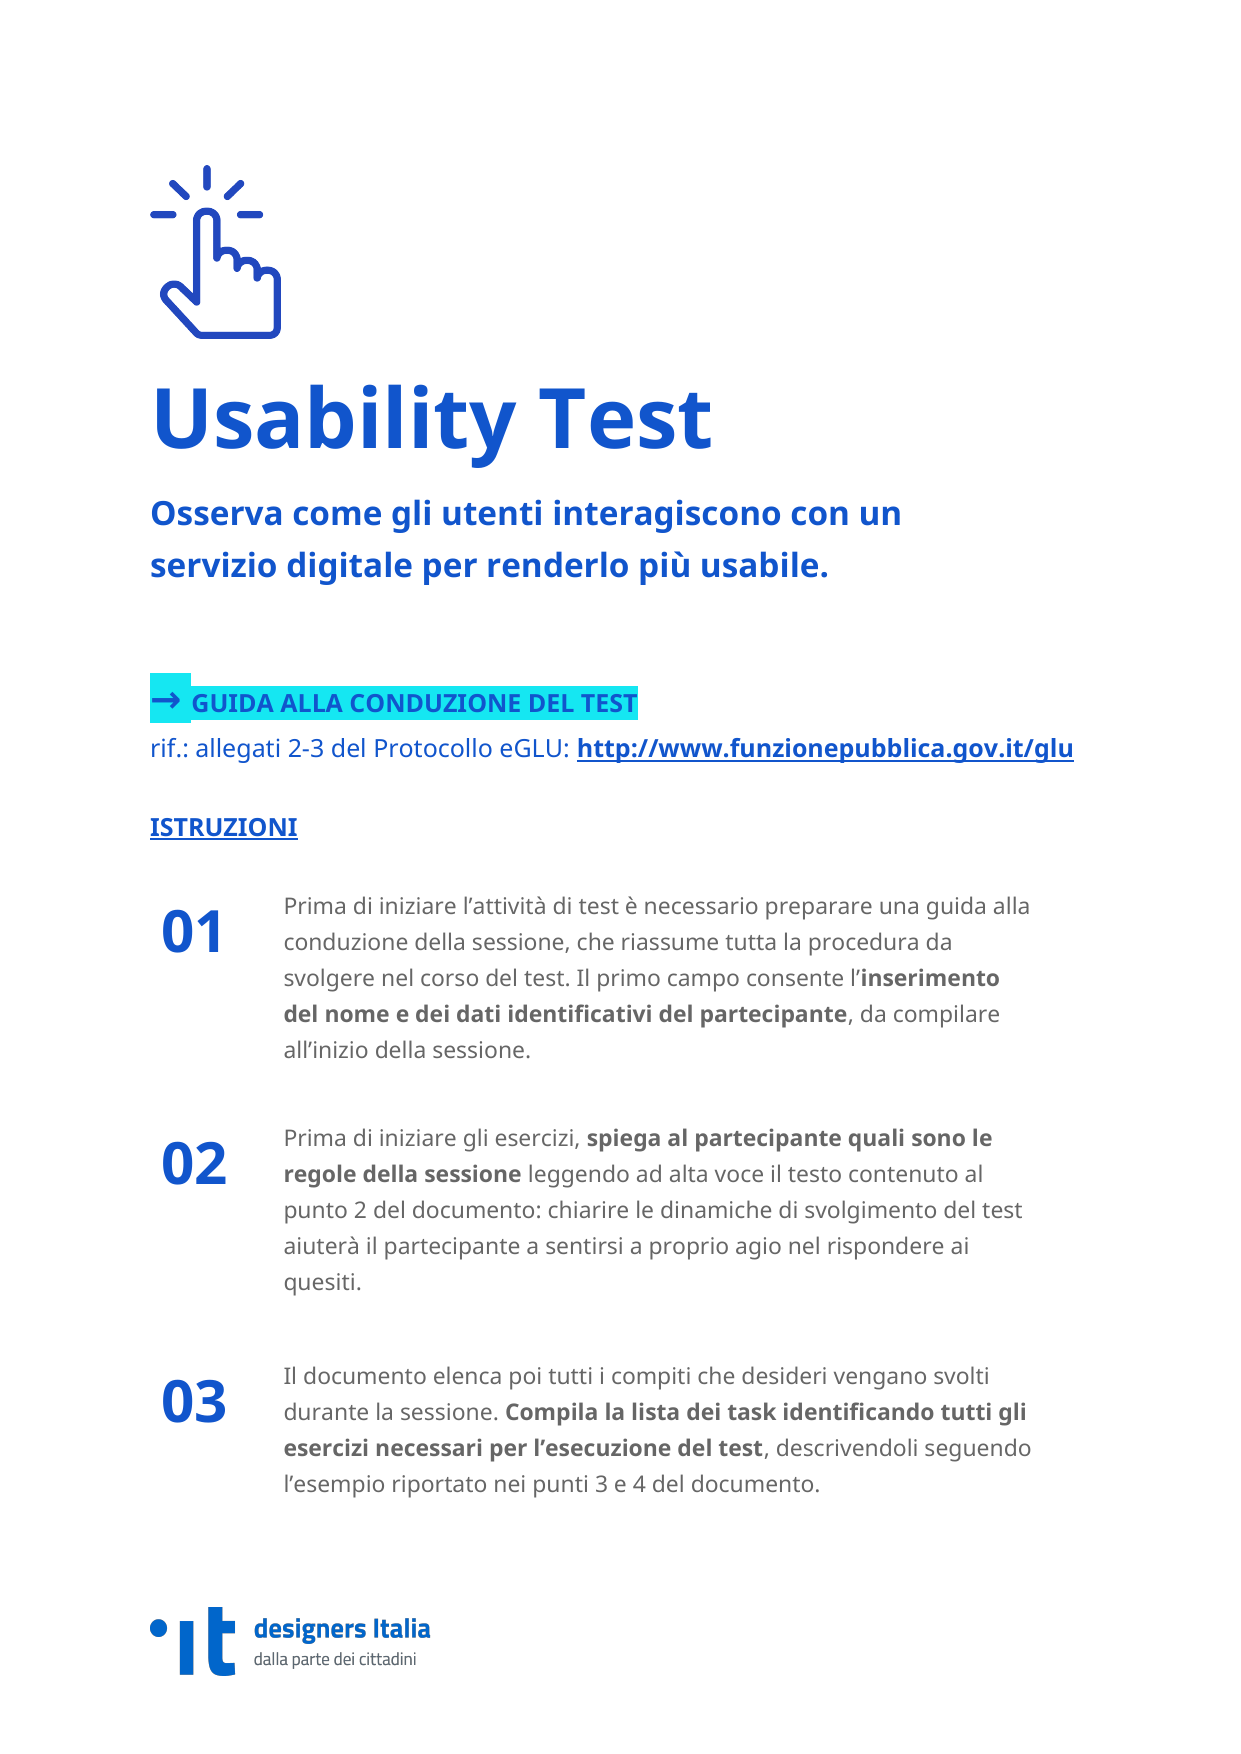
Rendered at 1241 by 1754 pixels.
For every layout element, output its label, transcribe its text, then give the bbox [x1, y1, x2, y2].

text Usability Test [150, 359, 1090, 473]
table_cell Prima di iniziare gli esercizi, spiega al partecipante quali sono le regole della sessione leggendo ad alta voce il testo contenuto al punto 2 del documento: chiarire le dinamiche di svolgimento del test aiuterà il partecipante a sentirsi a proprio agio nel rispondere ai quesiti. [274, 1112, 1088, 1347]
text ISTRUZIONI [150, 809, 1078, 874]
table_cell 02 [152, 1112, 272, 1347]
table_cell 03 [152, 1349, 272, 1549]
text → GUIDA ALLA CONDUZIONE DEL TEST [150, 672, 1078, 723]
text rif.: allegati 2-3 del Protocollo eGLU: http://www.funzionepubblica.gov.it/glu [150, 731, 1078, 765]
picture [150, 1607, 431, 1676]
table_header Prima di iniziare l’attività di test è necessario preparare una guida alla conduzione della sessione, che riassume tutta la procedura da svolgere nel corso del test. Il primo campo consente l’inserimento del nome e dei dati identificativi del partecipante, da compilare all’inizio della sessione. [274, 880, 1088, 1109]
picture [150, 165, 281, 339]
table_cell Il documento elenca poi tutti i compiti che desideri vengano svolti durante la sessione. Compila la lista dei task identificando tutti gli esercizi necessari per l’esecuzione del test, descrivendoli seguendo l’esempio riportato nei punti 3 e 4 del documento. [274, 1349, 1088, 1549]
text Osserva come gli utenti interagiscono con un servizio digitale per renderlo più usabile. [150, 490, 915, 587]
table_header 01 [152, 880, 272, 1109]
